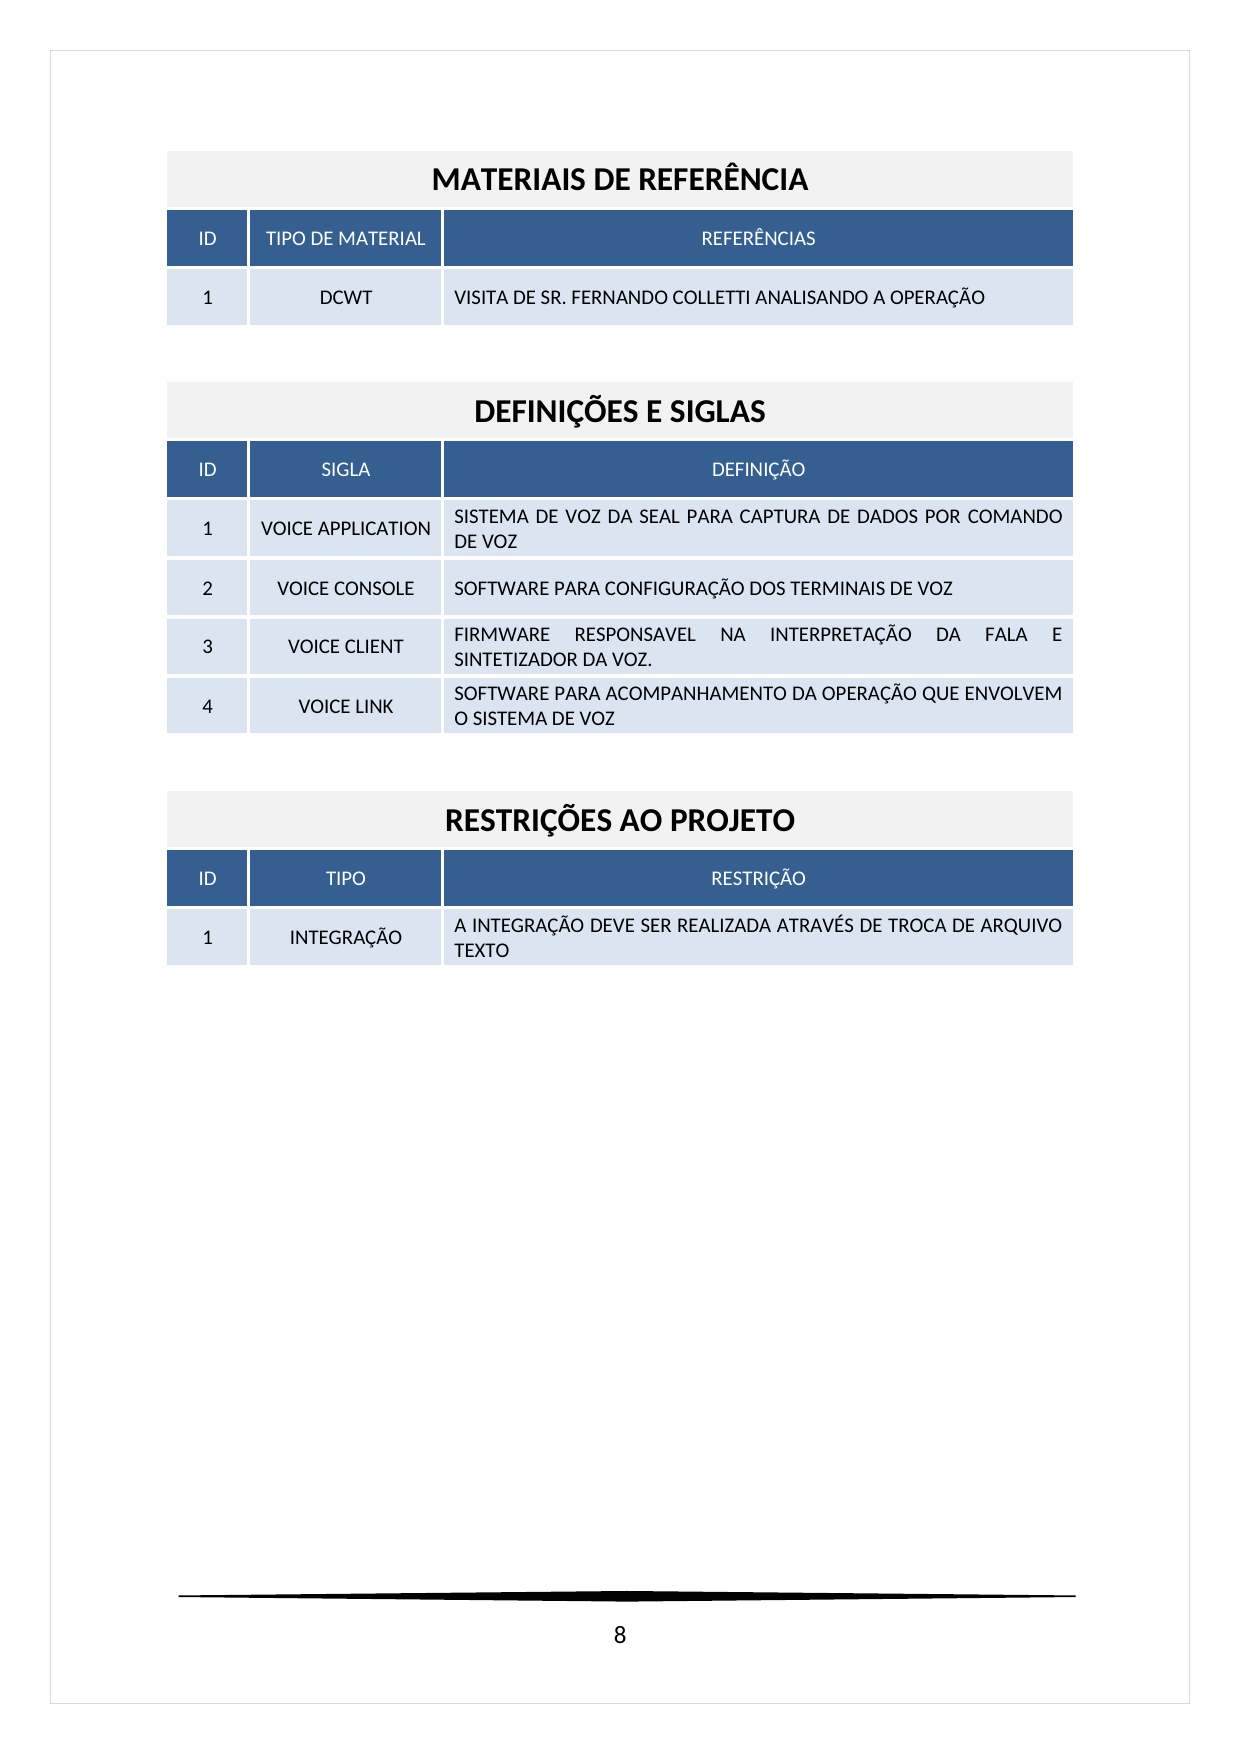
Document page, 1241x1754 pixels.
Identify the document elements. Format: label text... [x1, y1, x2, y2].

table_cell 1 [167, 500, 247, 556]
table_cell DEFINIÇÃO [444, 441, 1073, 497]
table_cell 3 [167, 619, 247, 674]
table_cell INTEGRAÇÃO [250, 909, 441, 965]
table_cell 1 [167, 909, 247, 965]
table_cell SISTEMA DE VOZ DA SEAL PARA CAPTURA DE DADOS POR COMANDO DE VOZ [444, 500, 1073, 556]
table_cell VOICE APPLICATION [250, 500, 441, 556]
table_cell 4 [167, 678, 247, 733]
table_cell SOFTWARE PARA ACOMPANHAMENTO DA OPERAÇÃO QUE ENVOLVEM O SISTEMA DE VOZ [444, 678, 1073, 733]
table_cell SIGLA [250, 441, 441, 497]
table_cell A INTEGRAÇÃO DEVE SER REALIZADA ATRAVÉS DE TROCA DE ARQUIVO TEXTO [444, 909, 1073, 965]
table_cell REFERÊNCIAS [444, 210, 1073, 266]
table_cell ID [167, 850, 247, 906]
table_cell VOICE LINK [250, 678, 441, 733]
table_cell ID [167, 441, 247, 497]
table_header DEFINIÇÕES E SIGLAS [167, 382, 1073, 438]
table_cell 1 [167, 269, 247, 325]
table_header RESTRIÇÕES AO PROJETO [167, 791, 1073, 847]
table_cell DCWT [250, 269, 441, 325]
table_cell VOICE CLIENT [250, 619, 441, 674]
table_cell TIPO [250, 850, 441, 906]
table_cell ID [167, 210, 247, 266]
table_cell RESTRIÇÃO [444, 850, 1073, 906]
table_cell VOICE CONSOLE [250, 560, 441, 615]
table_cell SOFTWARE PARA CONFIGURAÇÃO DOS TERMINAIS DE VOZ [444, 560, 1073, 615]
table_cell 2 [167, 560, 247, 615]
table_cell VISITA DE SR. FERNANDO COLLETTI ANALISANDO A OPERAÇÃO [444, 269, 1073, 325]
table_cell TIPO DE MATERIAL [250, 210, 441, 266]
table_cell FIRMWARE RESPONSAVEL NA INTERPRETAÇÃO DA FALA E SINTETIZADOR DA VOZ. [444, 619, 1073, 674]
table_header MATERIAIS DE REFERÊNCIA [167, 151, 1073, 207]
